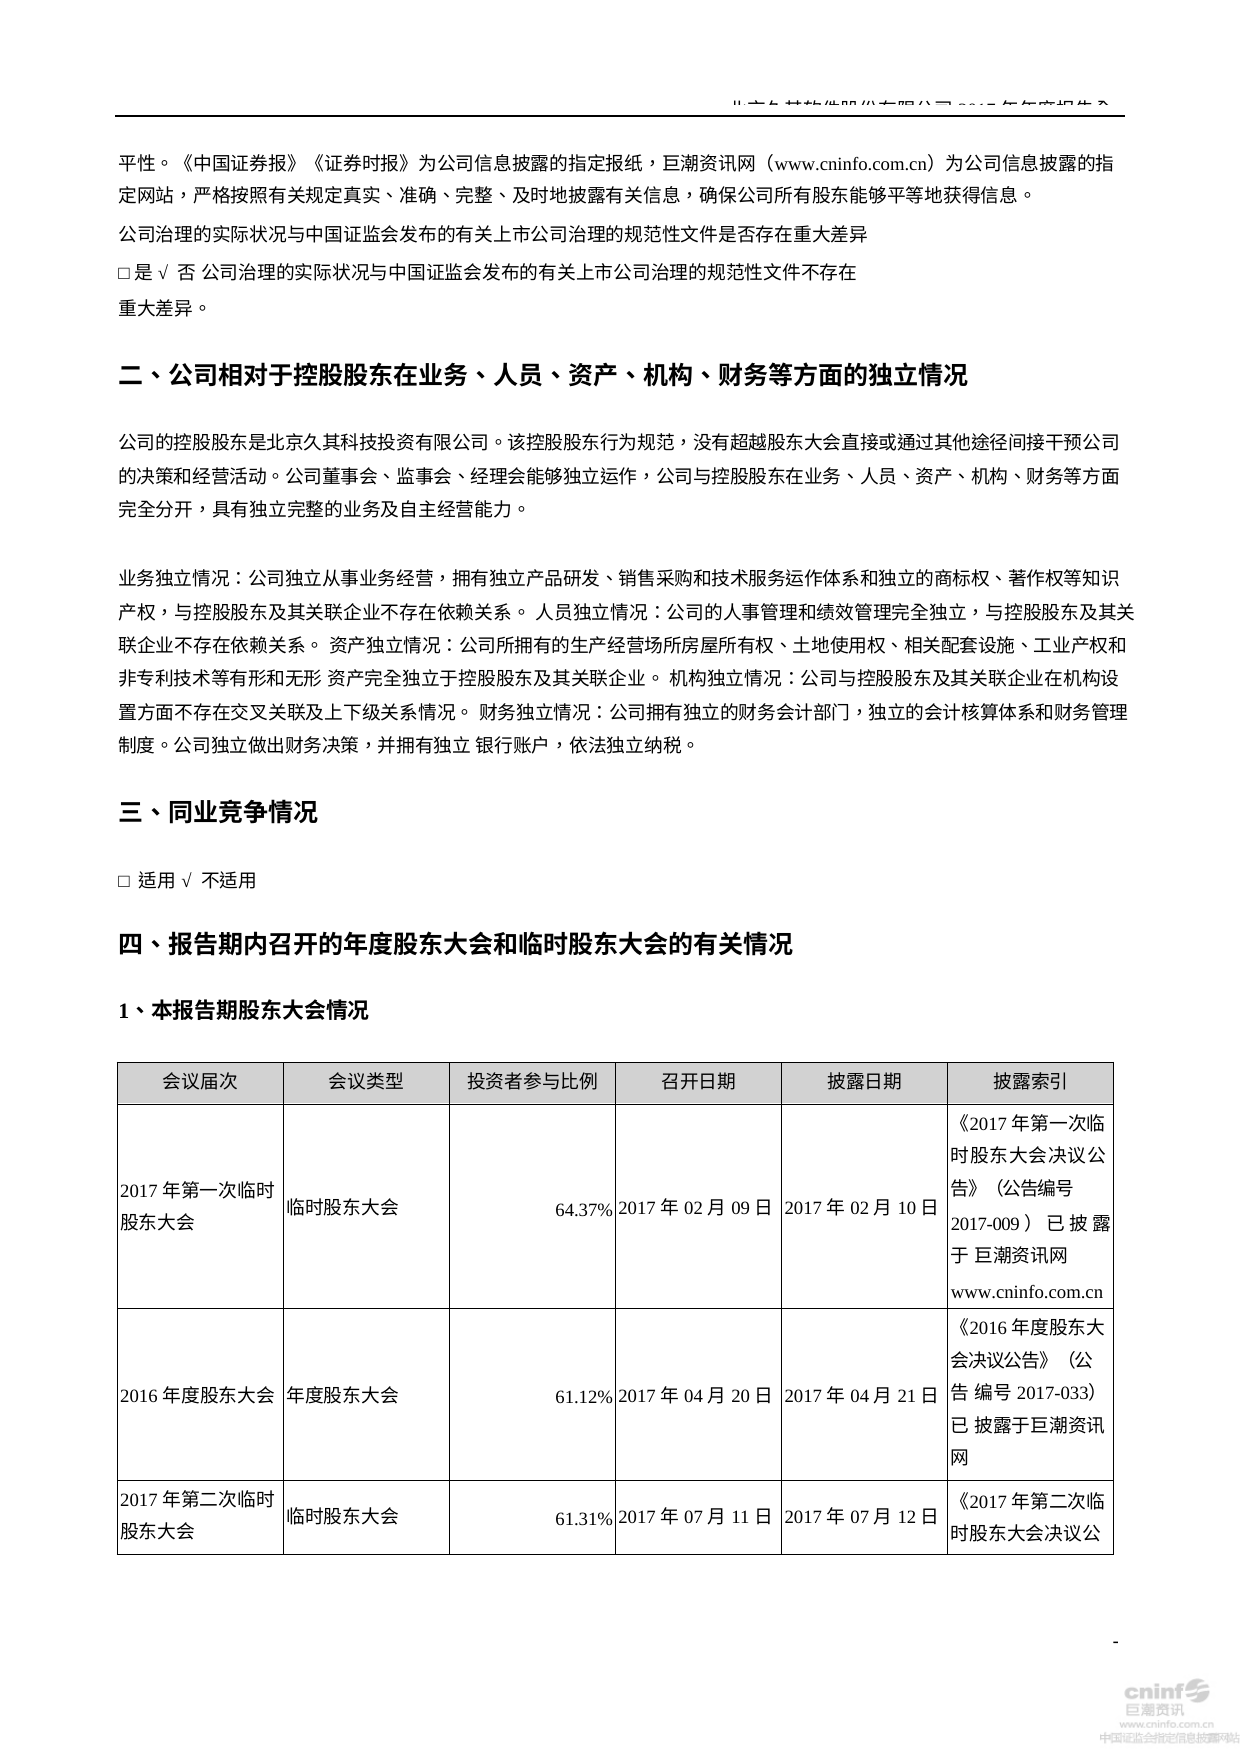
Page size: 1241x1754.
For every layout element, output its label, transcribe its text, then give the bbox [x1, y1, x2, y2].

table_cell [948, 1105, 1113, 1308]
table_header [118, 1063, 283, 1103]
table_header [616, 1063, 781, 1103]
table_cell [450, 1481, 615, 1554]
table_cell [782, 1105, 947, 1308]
text 平性。《中国证券报》《证券时报》为公司信息披露的指定报纸，巨潮资讯网（www.cninfo.com.cn）为公司信息披露的指 定网站，严格按照有关规定真实、准确、完整、及时地披露有关信息，确保公司所有股东能够平等地获得信息。 [118, 150, 1116, 208]
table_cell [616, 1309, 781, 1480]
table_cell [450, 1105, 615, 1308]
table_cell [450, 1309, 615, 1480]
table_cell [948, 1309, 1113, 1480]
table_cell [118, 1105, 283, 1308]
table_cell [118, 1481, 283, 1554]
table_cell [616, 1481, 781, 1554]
text 公司治理的实际状况与中国证监会发布的有关上市公司治理的规范性文件是否存在重大差异 [118, 221, 1138, 247]
picture [1099, 1673, 1241, 1754]
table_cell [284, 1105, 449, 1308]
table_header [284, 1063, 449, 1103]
subtitle 1、本报告期股东大会情况 [118, 995, 1138, 1025]
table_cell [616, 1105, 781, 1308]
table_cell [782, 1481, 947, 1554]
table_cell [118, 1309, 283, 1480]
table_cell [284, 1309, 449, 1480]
subtitle 二、公司相对于控股股东在业务、人员、资产、机构、财务等方面的独立情况 [118, 358, 1138, 392]
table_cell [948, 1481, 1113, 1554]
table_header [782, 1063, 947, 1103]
subtitle 四、报告期内召开的年度股东大会和临时股东大会的有关情况 [118, 926, 1138, 960]
text 业务独立情况：公司独立从事业务经营，拥有独立产品研发、销售采购和技术服务运作体系和独立的商标权、著作权等知识 产权，与控股股东及其关联企业不存在依赖关系。 人员独立情况：公司的人事管理和绩效管理完全独立，与控股股东及其关联企业不存在依赖关系。 资产独立情况：公司所拥有的生产经营场所房屋所有权、土地使用权、相关配套设施、工业产权和非专利技术等有形和无形 资产完全独立于控股股东及其关联企业。 机构独立情况：公司与控股股东及其关联企业在机构设置方面不存在交叉关联及上下级关系情况。 财务独立情况：公司拥有独立的财务会计部门，独立的会计核算体系和财务管理制度。公司独立做出财务决策，并拥有独立 银行账户，依法独立纳税。 [118, 566, 1138, 758]
text □ 适用 √ 不适用 [118, 867, 1138, 892]
text □ 是 √ 否 公司治理的实际状况与中国证监会发布的有关上市公司治理的规范性文件不存在重大差异。 [118, 259, 870, 320]
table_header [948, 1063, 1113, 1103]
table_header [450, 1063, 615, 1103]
text 公司的控股股东是北京久其科技投资有限公司。该控股股东行为规范，没有超越股东大会直接或通过其他途径间接干预公司 的决策和经营活动。公司董事会、监事会、经理会能够独立运作，公司与控股股东在业务、人员、资产、机构、财务等方面 完全分开，具有独立完整的业务及自主经营能力。 [118, 430, 1122, 522]
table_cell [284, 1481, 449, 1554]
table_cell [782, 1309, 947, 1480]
subtitle 三、同业竞争情况 [118, 795, 1138, 829]
